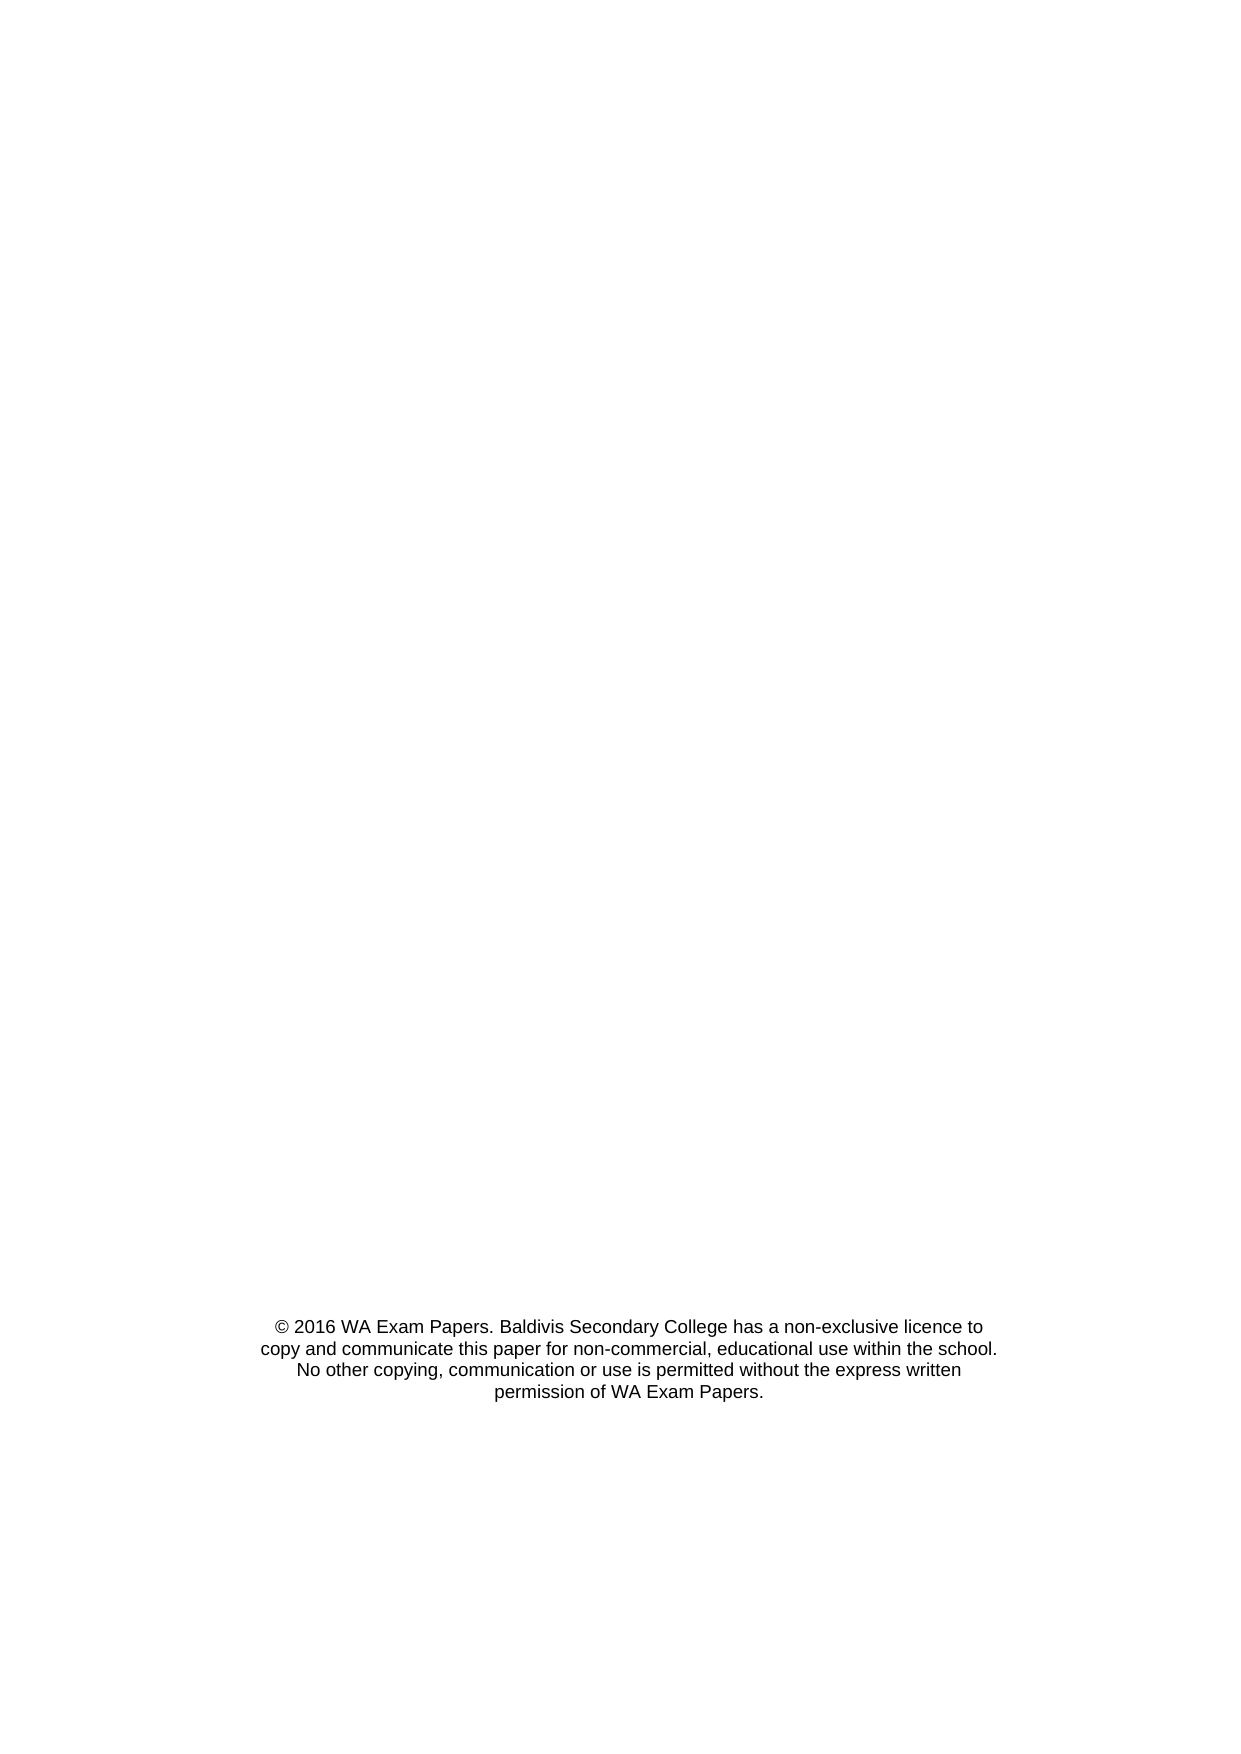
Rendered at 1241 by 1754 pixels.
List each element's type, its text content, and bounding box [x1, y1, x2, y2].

text © 2016 WA Exam Papers. Baldivis Secondary College has a non-exclusive licence to copy and communicate this paper for non-commercial, educational use within the school. No other copying, communication or use is permitted without the express written permission of WA Exam Papers. [254, 1316, 1004, 1402]
